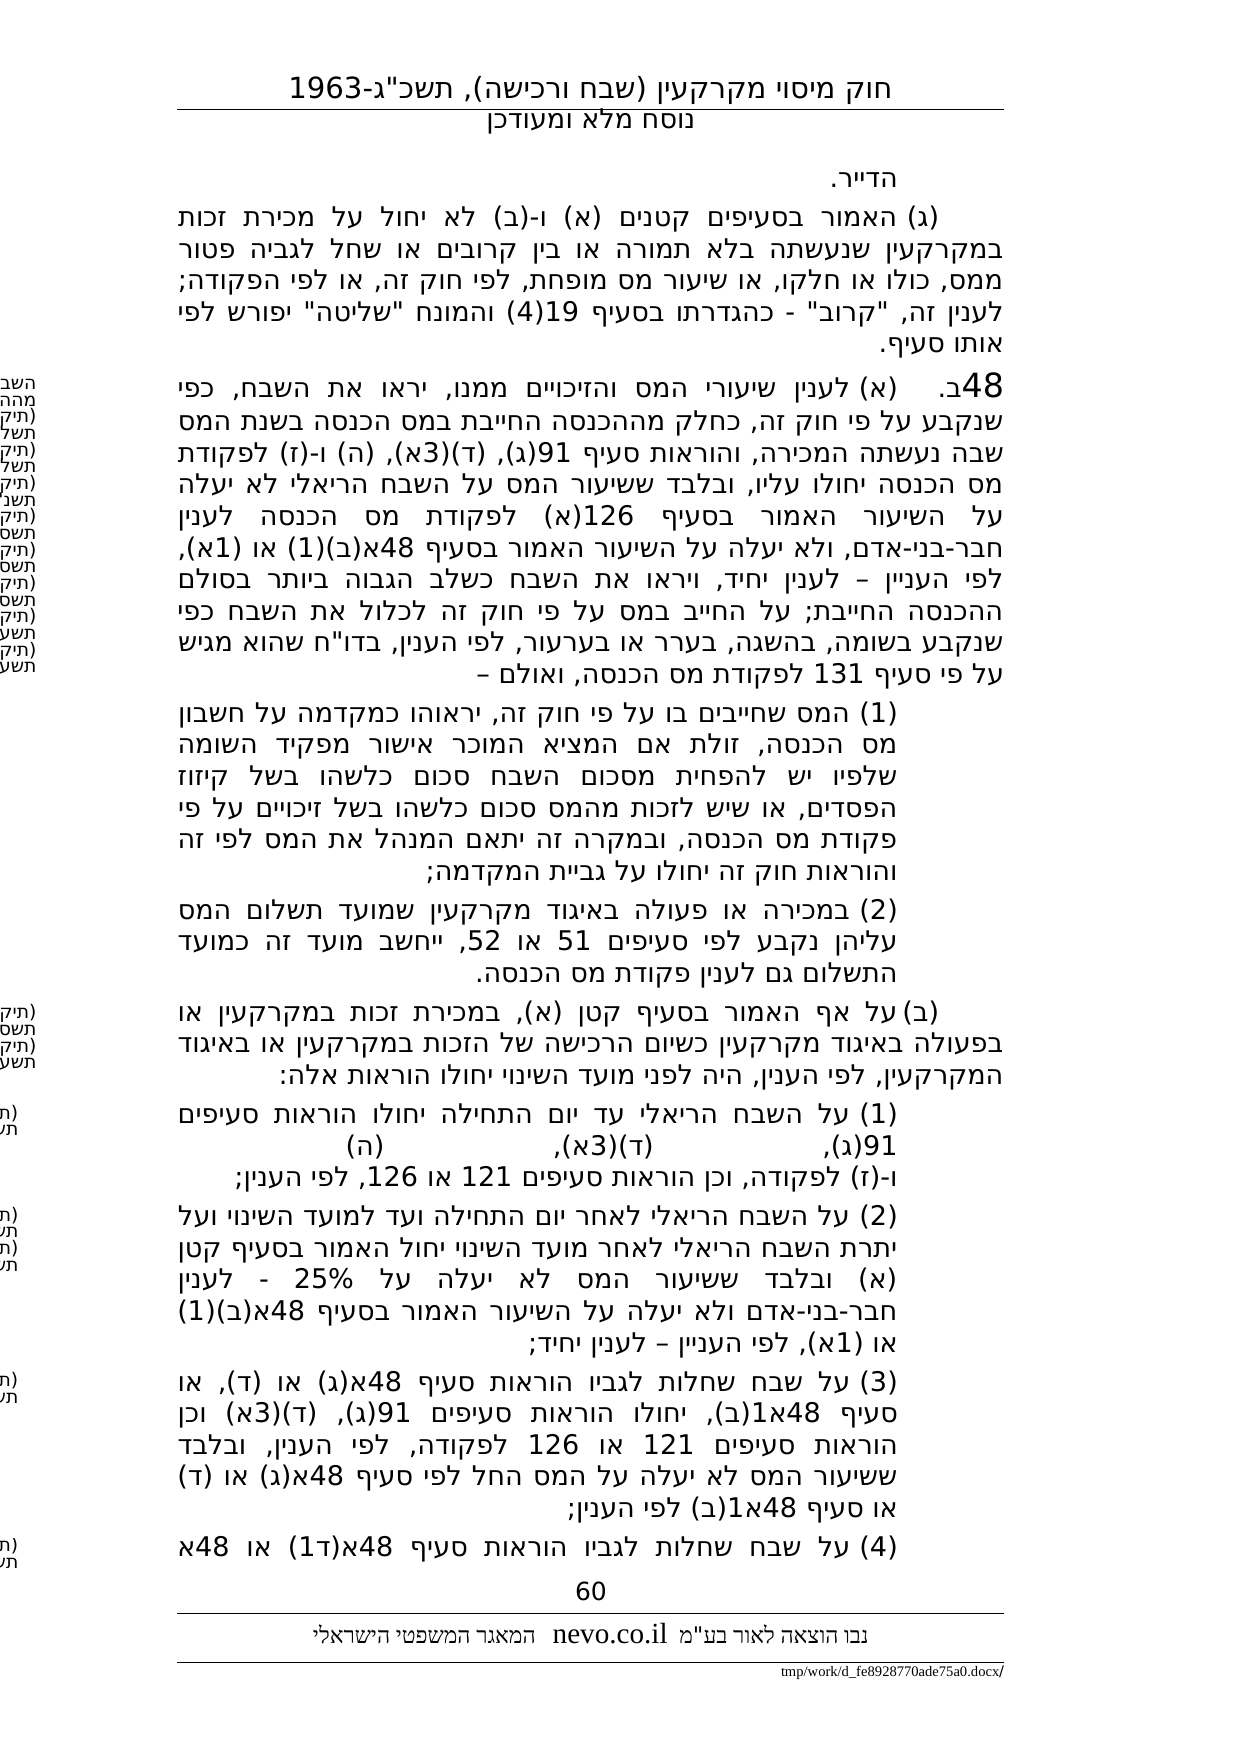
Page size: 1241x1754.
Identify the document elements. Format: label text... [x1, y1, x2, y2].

text (3) על שבח שחלות לגביו הוראות סעיף 48א(ג) או (ד), או סעיף 48א1(ב), יחולו הוראות סעיפים 91(ג), (ד)(3א) וכן הוראות סעיפים 121 או 126 לפקודה, לפי הענין, ובלבד ששיעור המס לא יעלה על המס החל לפי סעיף 48א(ג) או (ד) או סעיף 48א1(ב) לפי הענין; [177, 1366, 898, 1524]
text (1) על השבח הריאלי עד יום התחילה יחולו הוראות סעיפים 91(ג), (ד)(3א), (ה) ו-(ז) לפקודה, וכן הוראות סעיפים 121 או 126, לפי הענין; [177, 1098, 898, 1193]
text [177, 162, 898, 194]
text (1) המס שחייבים בו על פי חוק זה, יראוהו כמקדמה על חשבון מס הכנסה, זולת אם המציא המוכר אישור מפקיד השומה שלפיו יש להפחית מסכום השבח סכום כלשהו בשל קיזוז הפסדים, או שיש לזכות מהמס סכום כלשהו בשל זיכויים על פי פקודת מס הכנסה, ובמקרה זה יתאם המנהל את המס לפי זה והוראות חוק זה יחולו על גביית המקדמה; [177, 697, 898, 887]
text (2) על השבח הריאלי לאחר יום התחילה ועד למועד השינוי ועל יתרת השבח הריאלי לאחר מועד השינוי יחול האמור בסעיף קטן (א) ובלבד ששיעור המס לא יעלה על 25% - לענין חבר-בני-אדם ולא יעלה על השיעור האמור בסעיף 48א(ב)(1) או (1א), לפי העניין – לענין יחיד; [177, 1201, 898, 1358]
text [177, 1531, 898, 1563]
text (2) במכירה או פעולה באיגוד מקרקעין שמועד תשלום המס עליהן נקבע לפי סעיפים 51 או 52, ייחשב מועד זה כמועד התשלום גם לענין פקודת מס הכנסה. [177, 894, 898, 989]
text 48ב. (א) לענין שיעורי המס והזיכויים ממנו, יראו את השבח, כפי שנקבע על פי חוק זה, כחלק מההכנסה החייבת במס הכנסה בשנת המס שבה נעשתה המכירה, והוראות סעיף 91(ג), (ד)(3א), (ה) ו-(ז) לפקודת מס הכנסה יחולו עליו, ובלבד ששיעור המס על השבח הריאלי לא יעלה על השיעור האמור בסעיף 126(א) לפקודת מס הכנסה לענין חבר-בני-אדם, ולא יעלה על השיעור האמור בסעיף 48א(ב)(1) או (1א), לפי העניין – לענין יחיד, ויראו את השבח כשלב הגבוה ביותר בסולם ההכנסה החייבת; על החייב במס על פי חוק זה לכלול את השבח כפי שנקבע בשומה, בהשגה, בערר או בערעור, לפי הענין, בדו"ח שהוא מגיש על פי סעיף 131 לפקודת מס הכנסה, ואולם – [177, 367, 1004, 690]
text (ב) על אף האמור בסעיף קטן (א), במכירת זכות במקרקעין או בפעולה באיגוד מקרקעין כשיום הרכישה של הזכות במקרקעין או באיגוד המקרקעין, לפי הענין, היה לפני מועד השינוי יחולו הוראות אלה: [177, 996, 1004, 1091]
text (ג) האמור בסעיפים קטנים (א) ו-(ב) לא יחול על מכירת זכות במקרקעין שנעשתה בלא תמורה או בין קרובים או שחל לגביה פטור ממס, כולו או חלקו, או שיעור מס מופחת, לפי חוק זה, או לפי הפקודה; לענין זה, "קרוב" - כהגדרתו בסעיף 19(4) והמונח "שליטה" יפורש לפי אותו סעיף. [177, 201, 1004, 359]
